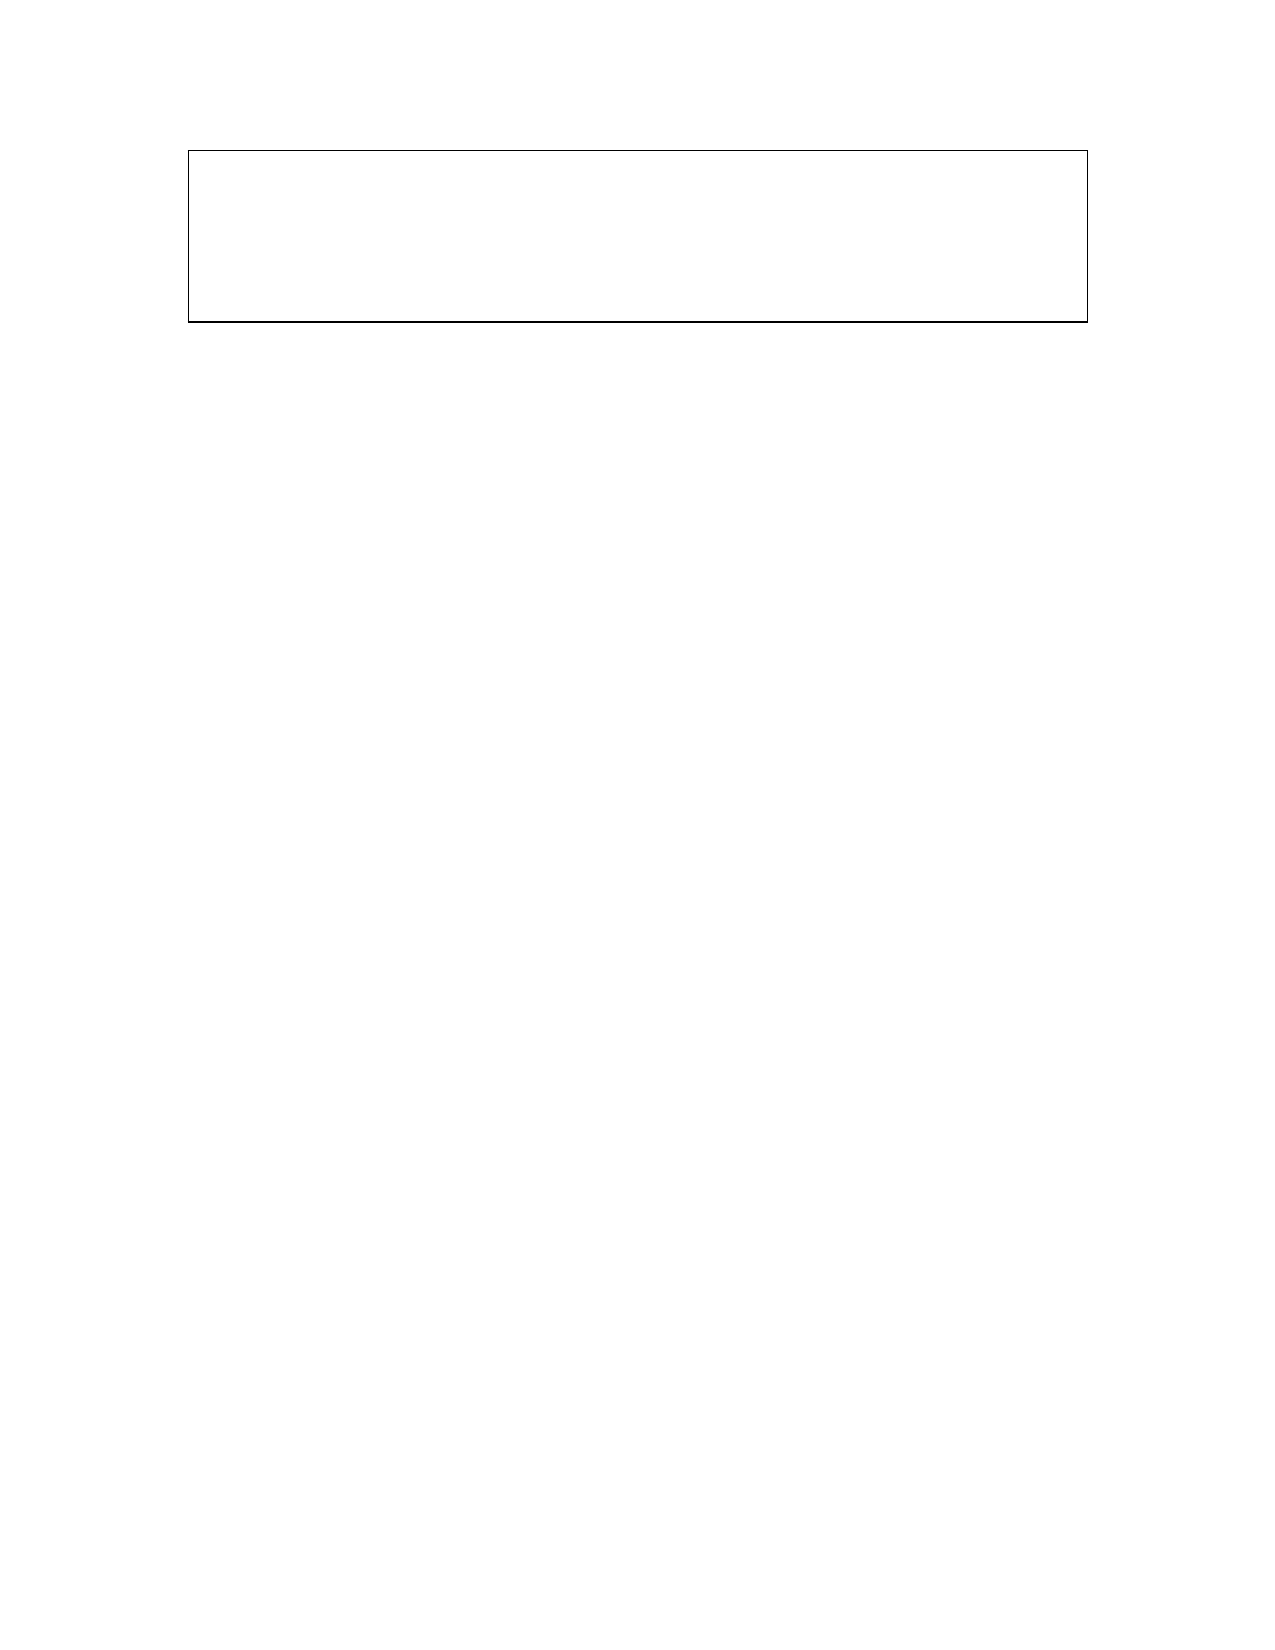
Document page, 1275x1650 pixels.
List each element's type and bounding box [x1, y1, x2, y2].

table_cell [189, 151, 1087, 321]
